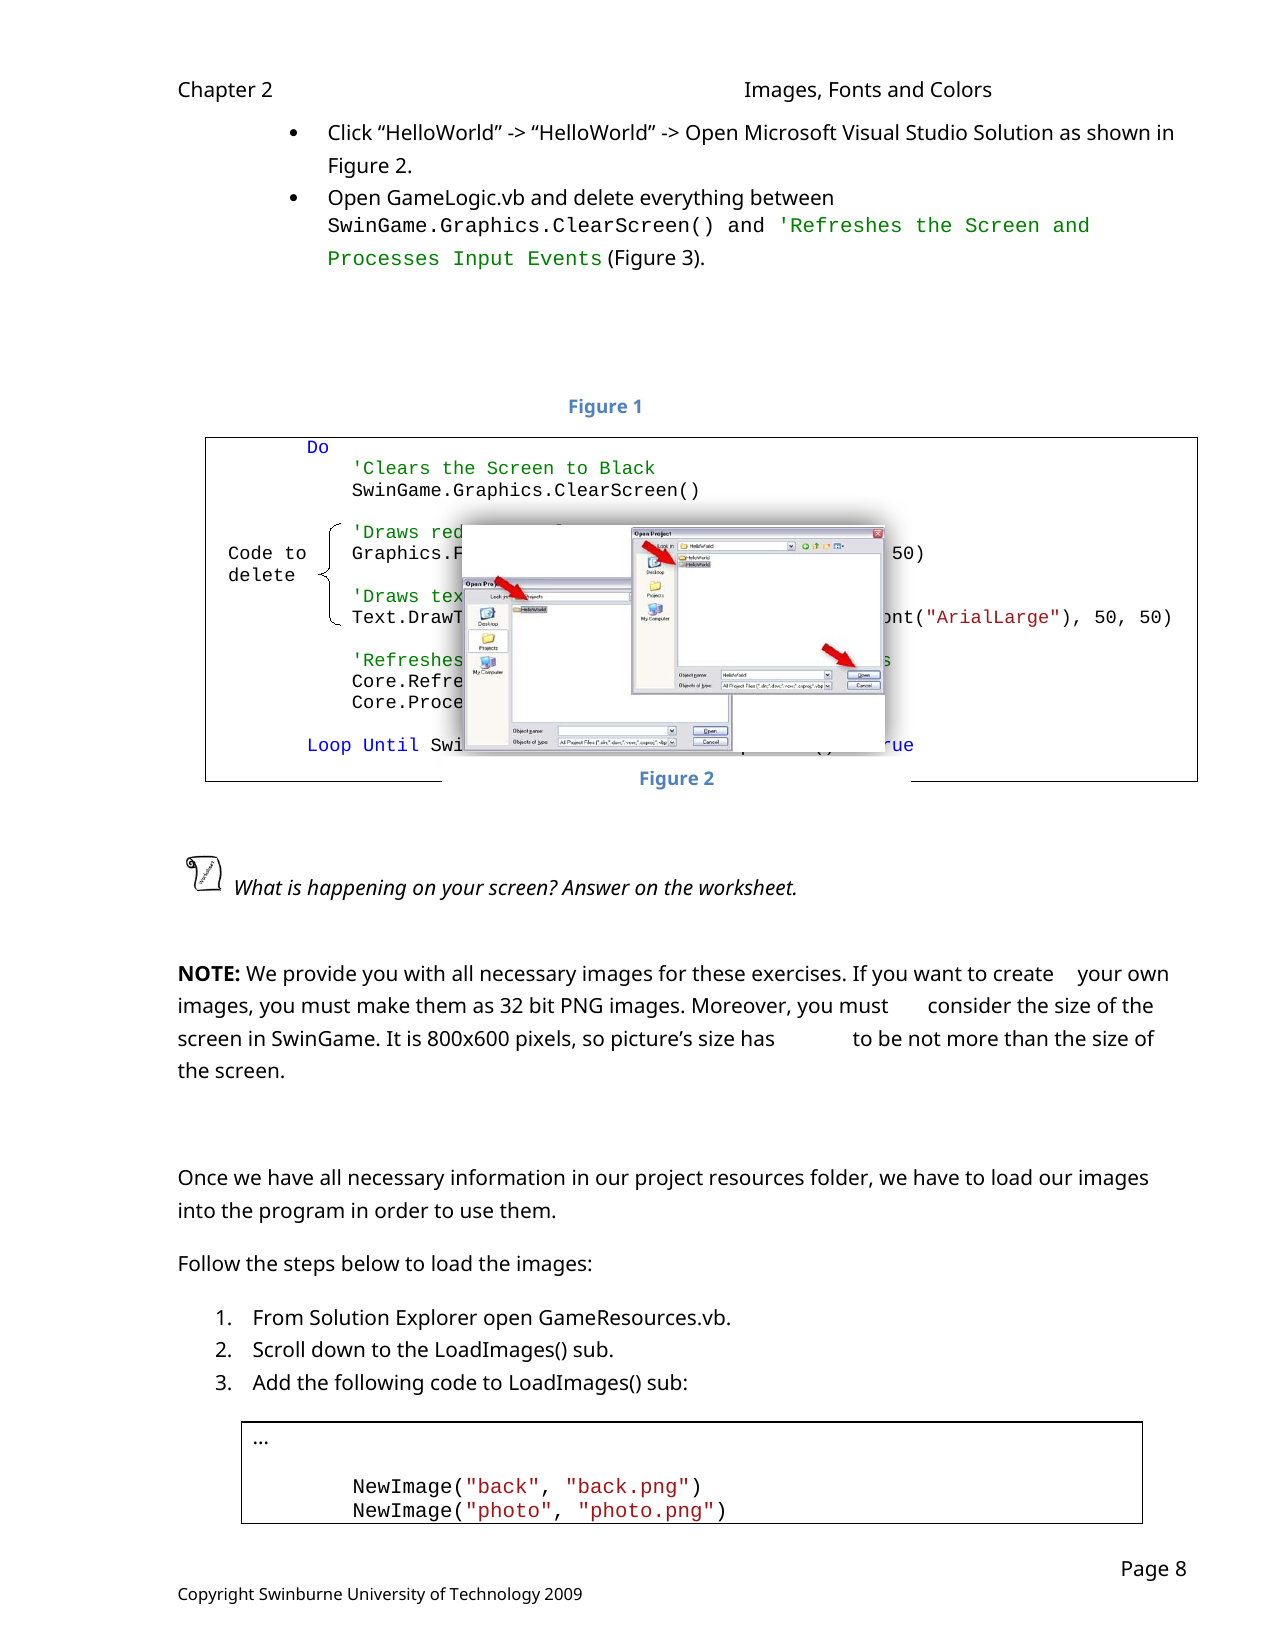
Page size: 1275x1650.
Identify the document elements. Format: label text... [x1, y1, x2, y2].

text Once we have all necessary information in our project resources folder, we have to load our images into the program in order to use them. [177, 1163, 1186, 1224]
picture [462, 525, 885, 752]
list From Solution Explorer open GameResources.vb. [215, 1303, 1186, 1331]
picture [182, 853, 228, 895]
list Click “HelloWorld” -> “HelloWorld” -> Open Microsoft Visual Studio Solution as shown in Figure 2. [290, 118, 1186, 179]
text What is happening on your screen? Answer on the worksheet. [177, 853, 1186, 901]
table_header … NewImage("back", "back.png") NewImage("photo", "photo.png") … [242, 1423, 1142, 1523]
list Add the following code to LoadImages() sub: [215, 1368, 1186, 1396]
list Scroll down to the LoadImages() sub. [215, 1335, 1186, 1364]
text NOTE: We provide you with all necessary images for these exercises. If you want to create your own images, you must make them as 32 bit PNG images. Moreover, you must consider the size of the screen in SwinGame. It is 800x600 pixels, so picture’s size has to be not more than the size of the screen. [177, 926, 1186, 1085]
text Follow the steps below to load the images: [177, 1249, 1186, 1278]
list Open GameLogic.vb and delete everything between SwinGame.Graphics.ClearScreen() and 'Refreshes the Screen and Processes Input Events (Figure 3). [290, 183, 1186, 272]
